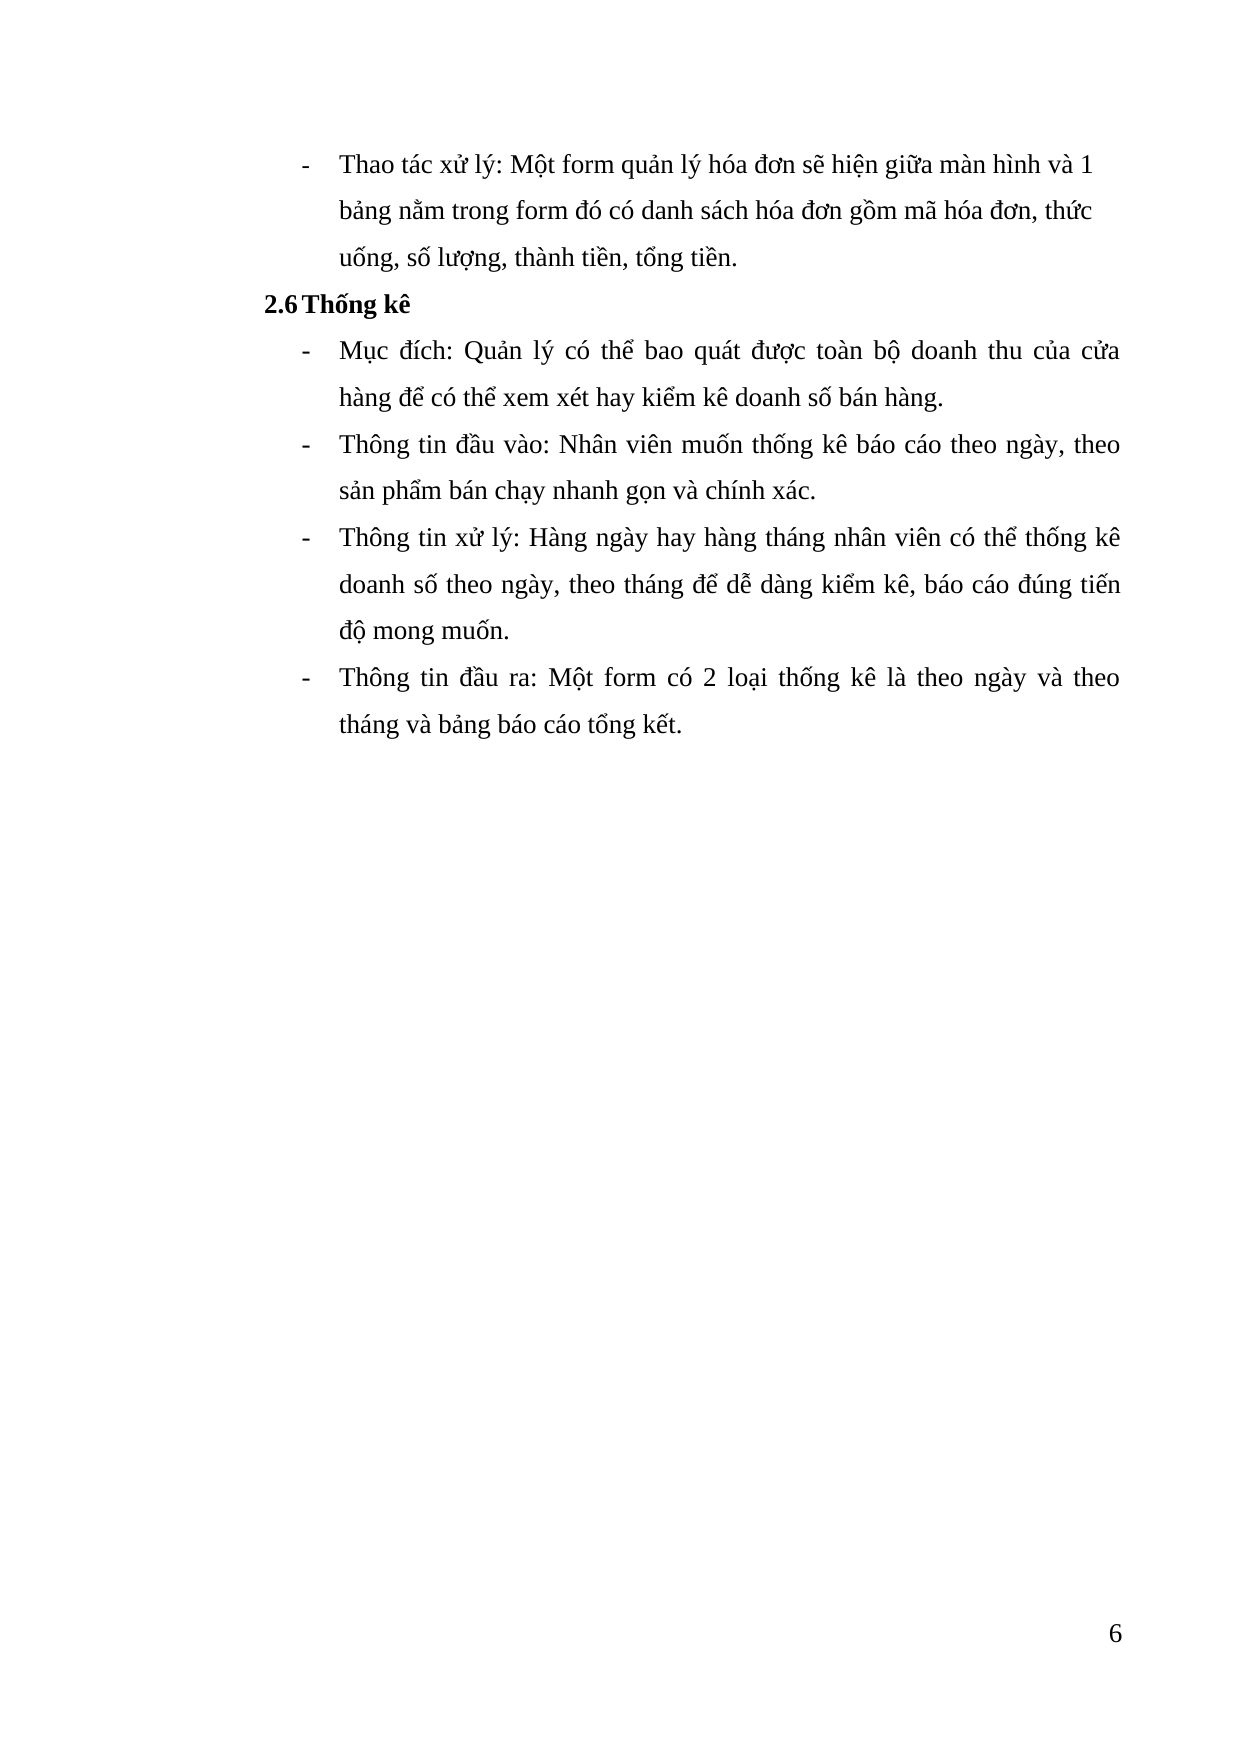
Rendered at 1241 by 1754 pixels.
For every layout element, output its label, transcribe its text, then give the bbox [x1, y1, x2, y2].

list Thông tin đầu ra: Một form có 2 loại thống kê là theo ngày và theo tháng và bảng báo cáo tổng kết. [301, 661, 1122, 739]
list Thông tin đầu vào: Nhân viên muốn thống kê báo cáo theo ngày, theo sản phẩm bán chạy nhanh gọn và chính xác. [301, 428, 1122, 506]
list Thao tác xử lý: Một form quản lý hóa đơn sẽ hiện giữa màn hình và 1 bảng nằm trong form đó có danh sách hóa đơn gồm mã hóa đơn, thức uống, số lượng, thành tiền, tổng tiền. [301, 148, 1122, 272]
list Thông tin xử lý: Hàng ngày hay hàng tháng nhân viên có thể thống kê doanh số theo ngày, theo tháng để dễ dàng kiểm kê, báo cáo đúng tiến độ mong muốn. [301, 521, 1122, 646]
subtitle Thống kê [264, 288, 1122, 319]
list Mục đích: Quản lý có thể bao quát được toàn bộ doanh thu của cửa hàng để có thể xem xét hay kiểm kê doanh số bán hàng. [301, 334, 1122, 412]
